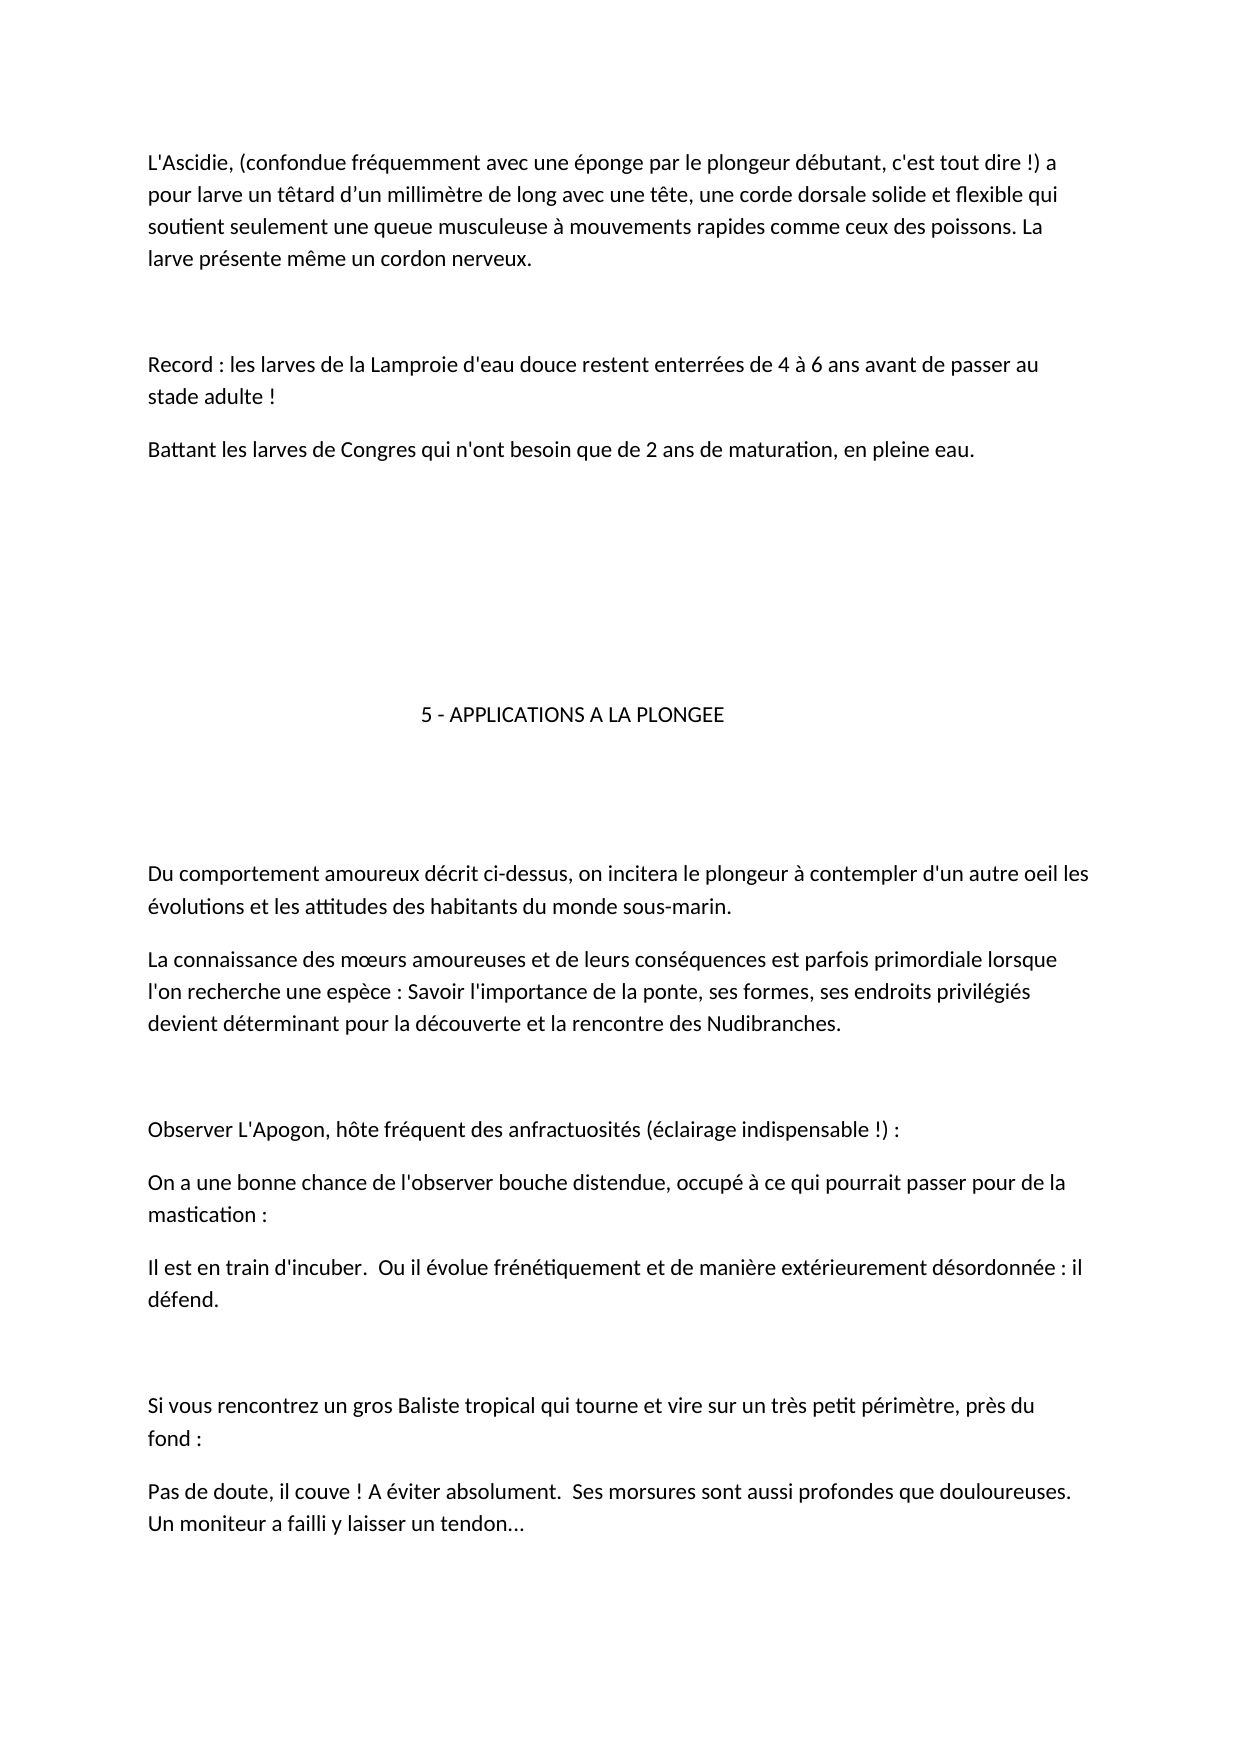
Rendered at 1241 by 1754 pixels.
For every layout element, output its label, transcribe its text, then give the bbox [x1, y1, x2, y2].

text Battant les larves de Congres qui n'ont besoin que de 2 ans de maturation, en pleine eau. [148, 435, 1093, 463]
text L'Ascidie, (confondue fréquemment avec une éponge par le plongeur débutant, c'est tout dire !) a pour larve un têtard d’un millimètre de long avec une tête, une corde dorsale solide et flexible qui soutient seulement une queue musculeuse à mouvements rapides comme ceux des poissons. La larve présente même un cordon nerveux. [148, 148, 1093, 272]
text Record : les larves de la Lamproie d'eau douce restent enterrées de 4 à 6 ans avant de passer au stade adulte ! [148, 350, 1093, 410]
text Observer L'Apogon, hôte fréquent des anfractuosités (éclairage indispensable !) : [148, 1115, 1093, 1143]
text Si vous rencontrez un gros Baliste tropical qui tourne et vire sur un très petit périmètre, près du fond : [148, 1392, 1093, 1452]
text On a une bonne chance de l'observer bouche distendue, occupé à ce qui pourrait passer pour de la mastication : [148, 1168, 1093, 1228]
text La connaissance des mœurs amoureuses et de leurs conséquences est parfois primordiale lorsque l'on recherche une espèce : Savoir l'importance de la ponte, ses formes, ses endroits privilégiés devient déterminant pour la découverte et la rencontre des Nudibranches. [148, 945, 1093, 1037]
text Du comportement amoureux décrit ci-dessus, on incitera le plongeur à contempler d'un autre oeil les évolutions et les attitudes des habitants du monde sous-marin. [148, 859, 1093, 920]
text Il est en train d'incuber. Ou il évolue frénétiquement et de manière extérieurement désordonnée : il défend. [148, 1253, 1093, 1314]
text Pas de doute, il couve ! A éviter absolument. Ses morsures sont aussi profondes que douloureuses. Un moniteur a failli y laisser un tendon... [148, 1477, 1093, 1537]
text 5 - APPLICATIONS A LA PLONGEE [148, 701, 1093, 728]
